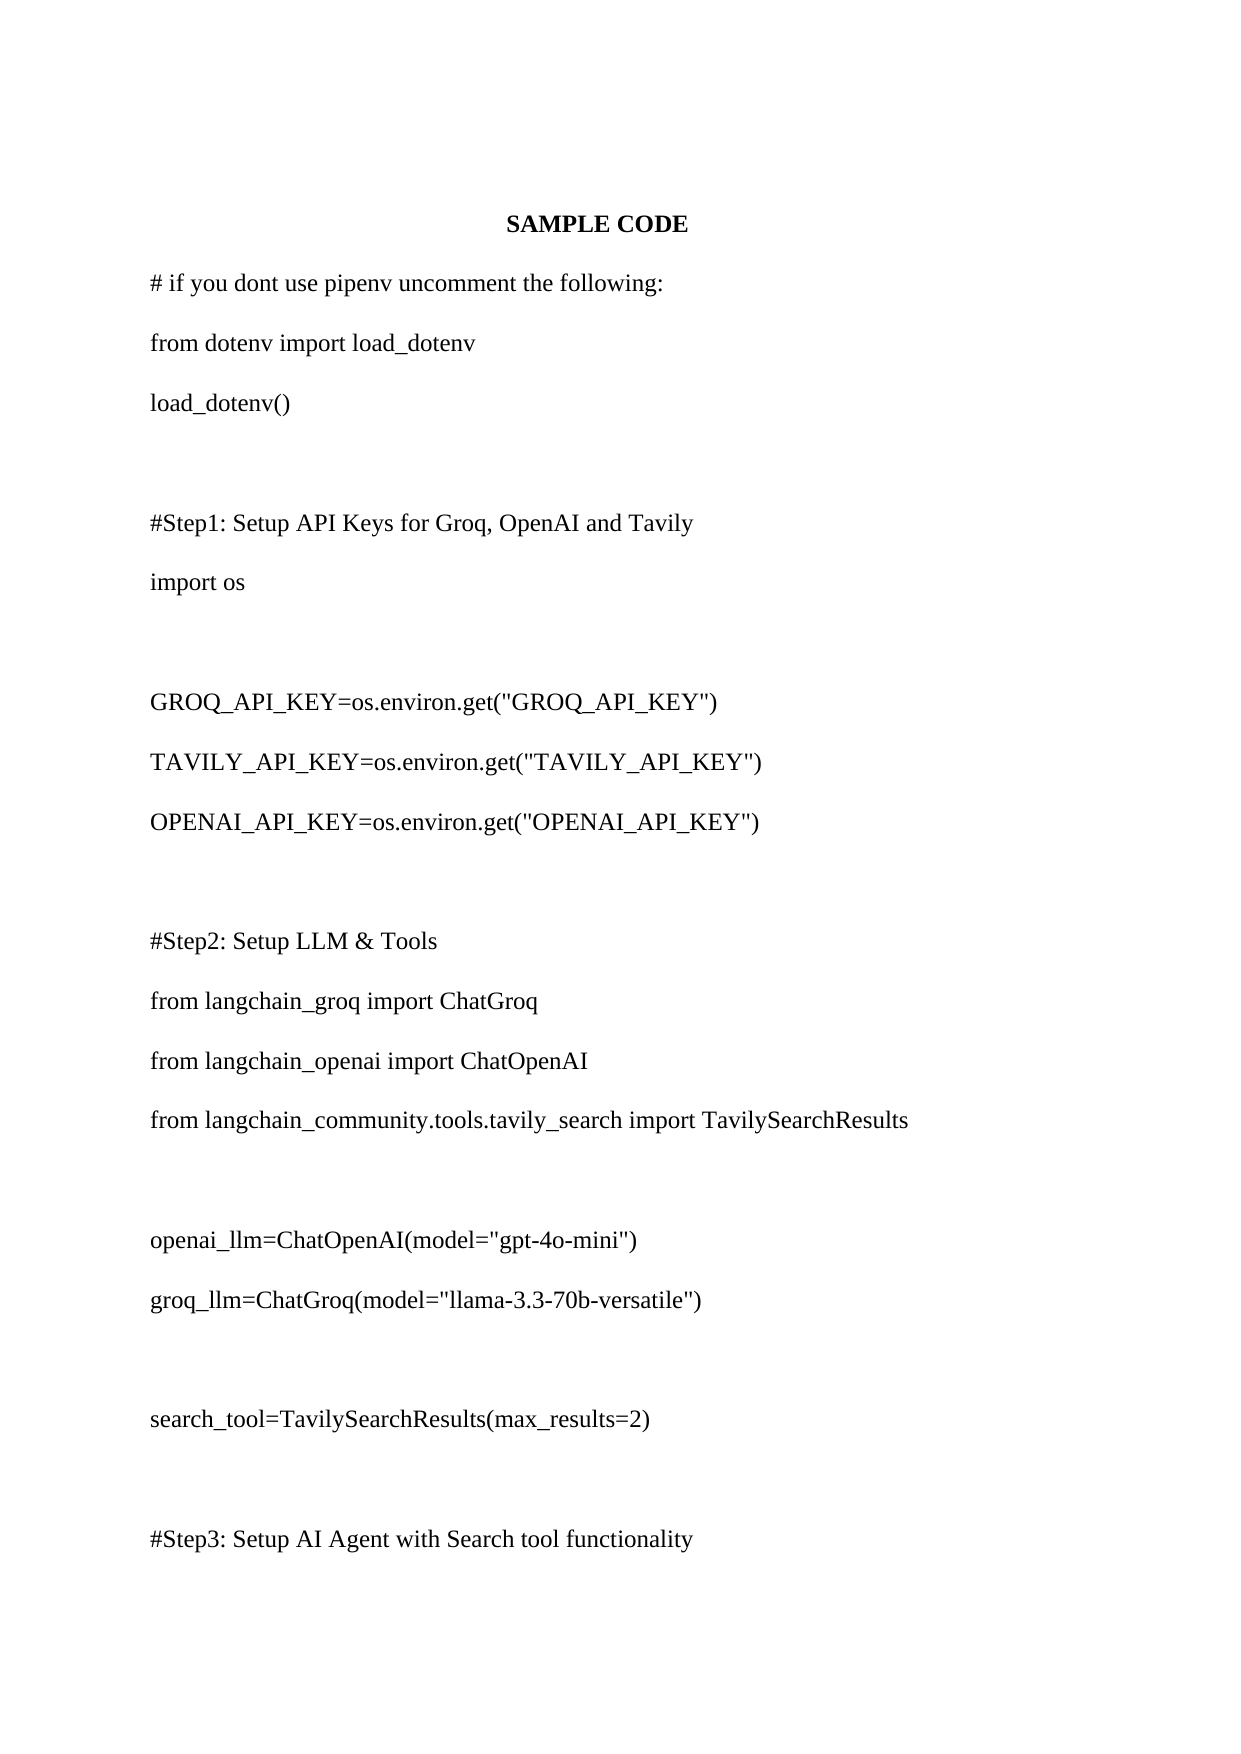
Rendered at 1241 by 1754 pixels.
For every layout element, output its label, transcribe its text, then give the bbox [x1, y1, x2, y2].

text import os [150, 567, 1090, 596]
text from langchain_groq import ChatGroq [150, 986, 1090, 1015]
text TAVILY_API_KEY=os.environ.get("TAVILY_API_KEY") [150, 747, 1090, 776]
text # if you dont use pipenv uncomment the following: [150, 268, 1090, 297]
text openai_llm=ChatOpenAI(model="gpt-4o-mini") [150, 1225, 1090, 1254]
text load_dotenv() [150, 388, 1090, 417]
text groq_llm=ChatGroq(model="llama-3.3-70b-versatile") [150, 1285, 1090, 1314]
text search_tool=TavilySearchResults(max_results=2) [150, 1404, 1090, 1433]
text from langchain_openai import ChatOpenAI [150, 1046, 1090, 1074]
text #Step1: Setup API Keys for Groq, OpenAI and Tavily [150, 508, 1090, 536]
text SAMPLE CODE [150, 209, 1090, 237]
text from dotenv import load_dotenv [150, 328, 1090, 357]
text GROQ_API_KEY=os.environ.get("GROQ_API_KEY") [150, 687, 1090, 716]
text #Step3: Setup AI Agent with Search tool functionality [150, 1524, 1090, 1553]
text from langchain_community.tools.tavily_search import TavilySearchResults [150, 1106, 1090, 1134]
text #Step2: Setup LLM & Tools [150, 926, 1090, 955]
text OPENAI_API_KEY=os.environ.get("OPENAI_API_KEY") [150, 807, 1090, 835]
